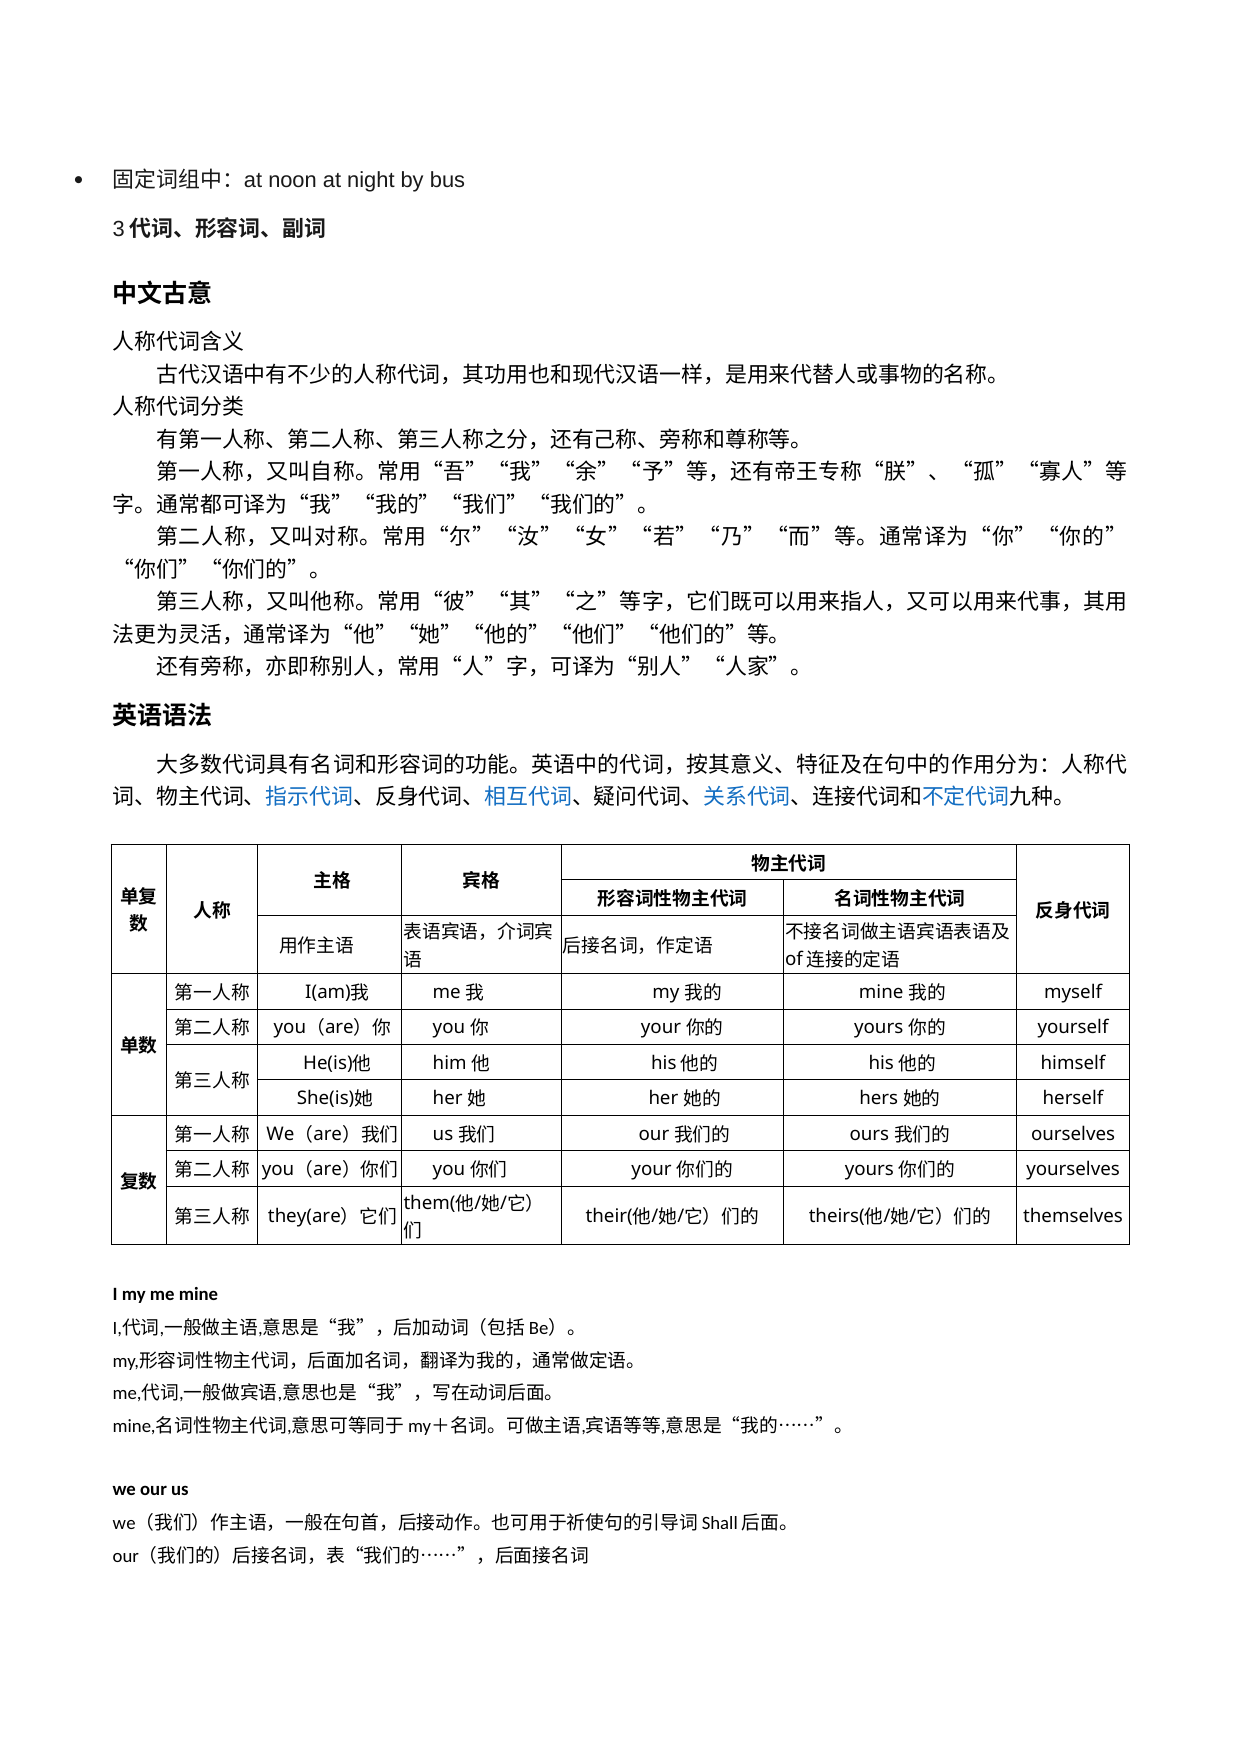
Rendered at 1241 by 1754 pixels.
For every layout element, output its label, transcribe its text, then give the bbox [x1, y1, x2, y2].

table_cell your 你的 [562, 1010, 783, 1044]
table_cell yourself [1017, 1010, 1129, 1044]
subtitle 中文古意 [112, 259, 1128, 324]
table_cell 第三人称 [167, 1187, 257, 1244]
table_cell your 你们的 [562, 1151, 783, 1186]
table_cell 第一人称 [167, 1116, 257, 1150]
text 3代词、形容词、副词 [112, 210, 1128, 243]
table_cell mine 我的 [784, 974, 1016, 1008]
text we（我们）作主语，一般在句首，后接动作。也可用于祈使句的引导词Shall后面。 [112, 1505, 1128, 1538]
table_cell him 他 [402, 1045, 561, 1079]
table_cell She(is)她 [258, 1080, 401, 1115]
table_cell their(他/她/它）们的 [562, 1187, 783, 1244]
text 人称代词分类 [112, 389, 1128, 421]
table_cell our 我们的 [562, 1116, 783, 1150]
table_cell ours 我们的 [784, 1116, 1016, 1150]
text 古代汉语中有不少的人称代词，其功用也和现代汉语一样，是用来代替人或事物的名称。 [112, 356, 1128, 389]
table_cell yourselves [1017, 1151, 1129, 1186]
table_header 反身代词 [1017, 845, 1129, 973]
table_cell they(are）它们 [258, 1187, 401, 1244]
table_cell us 我们 [402, 1116, 561, 1150]
text 人称代词含义 [112, 324, 1128, 356]
table_header 人称 [167, 845, 257, 973]
table_cell I(am)我 [258, 974, 401, 1008]
table_cell 复数 [112, 1116, 166, 1244]
table_cell 第二人称 [167, 1010, 257, 1044]
table_cell you 你 [402, 1010, 561, 1044]
table_header 宾格 [402, 845, 561, 914]
text our（我们的）后接名词，表“我们的……”，后面接名词 [112, 1538, 1128, 1570]
table_cell hers 她的 [784, 1080, 1016, 1115]
text 大多数代词具有名词和形容词的功能。英语中的代词，按其意义、特征及在句中的作用分为：人称代词、物主代词、指示代词、反身代词、相互代词、疑问代词、关系代词、连接代词和不定代词九种。 [112, 746, 1128, 811]
table_cell We（are）我们 [258, 1116, 401, 1150]
table_cell you 你们 [402, 1151, 561, 1186]
table_cell her 她 [402, 1080, 561, 1115]
table_cell my 我的 [562, 974, 783, 1008]
table_cell 第三人称 [167, 1045, 257, 1115]
table_cell 名词性物主代词 [784, 880, 1016, 914]
list 固定词组中：at noon at night by bus [75, 162, 1128, 194]
table_cell theirs(他/她/它）们的 [784, 1187, 1016, 1244]
text 第一人称，又叫自称。常用“吾”“我”“余”“予”等，还有帝王专称“朕”、“孤”“寡人”等字。通常都可译为“我”“我的”“我们”“我们的”。 [112, 454, 1128, 519]
text 第二人称，又叫对称。常用“尔”“汝”“女”“若”“乃”“而”等。通常译为“你”“你的”“你们”“你们的”。 [112, 519, 1128, 584]
table_cell them(他/她/它）们 [402, 1187, 561, 1244]
table_cell 单数 [112, 974, 166, 1115]
table_cell myself [1017, 974, 1129, 1008]
text mine,名词性物主代词,意思可等同于my＋名词。可做主语,宾语等等,意思是“我的……”。 [112, 1408, 1128, 1440]
table_cell his 他的 [784, 1045, 1016, 1079]
table_cell He(is)他 [258, 1045, 401, 1079]
text 第三人称，又叫他称。常用“彼”“其”“之”等字，它们既可以用来指人，又可以用来代事，其用法更为灵活，通常译为“他”“她”“他的”“他们”“他们的”等。 [112, 584, 1128, 649]
text my,形容词性物主代词，后面加名词，翻译为我的，通常做定语。 [112, 1343, 1128, 1375]
table_cell 不接名词做主语宾语表语及of连接的定语 [784, 916, 1016, 973]
table_cell 表语宾语，介词宾语 [402, 916, 561, 973]
table_header 物主代词 [562, 845, 1016, 879]
table_header 单复数 [112, 845, 166, 973]
table_cell you（are）你们 [258, 1151, 401, 1186]
table_cell his他的 [562, 1045, 783, 1079]
table_cell her 她的 [562, 1080, 783, 1115]
text I my me mine [112, 1278, 1128, 1310]
table_cell 用作主语 [258, 916, 401, 973]
table_cell herself [1017, 1080, 1129, 1115]
table_cell themselves [1017, 1187, 1129, 1244]
text 还有旁称，亦即称别人，常用“人”字，可译为“别人”“人家”。 [112, 649, 1128, 681]
table_cell himself [1017, 1045, 1129, 1079]
table_cell you（are）你 [258, 1010, 401, 1044]
table_cell 后接名词，作定语 [562, 916, 783, 973]
text 有第一人称、第二人称、第三人称之分，还有己称、旁称和尊称等。 [112, 421, 1128, 454]
text I,代词,一般做主语,意思是“我”，后加动词（包括Be）。 [112, 1310, 1128, 1343]
subtitle 英语语法 [112, 681, 1128, 746]
table_cell ourselves [1017, 1116, 1129, 1150]
text we our us [112, 1473, 1128, 1505]
table_cell me 我 [402, 974, 561, 1008]
table_header 主格 [258, 845, 401, 914]
table_cell yours 你们的 [784, 1151, 1016, 1186]
table_cell yours 你的 [784, 1010, 1016, 1044]
table_cell 第一人称 [167, 974, 257, 1008]
table_cell 第二人称 [167, 1151, 257, 1186]
text me,代词,一般做宾语,意思也是“我”，写在动词后面。 [112, 1375, 1128, 1408]
table_cell 形容词性物主代词 [562, 880, 783, 914]
